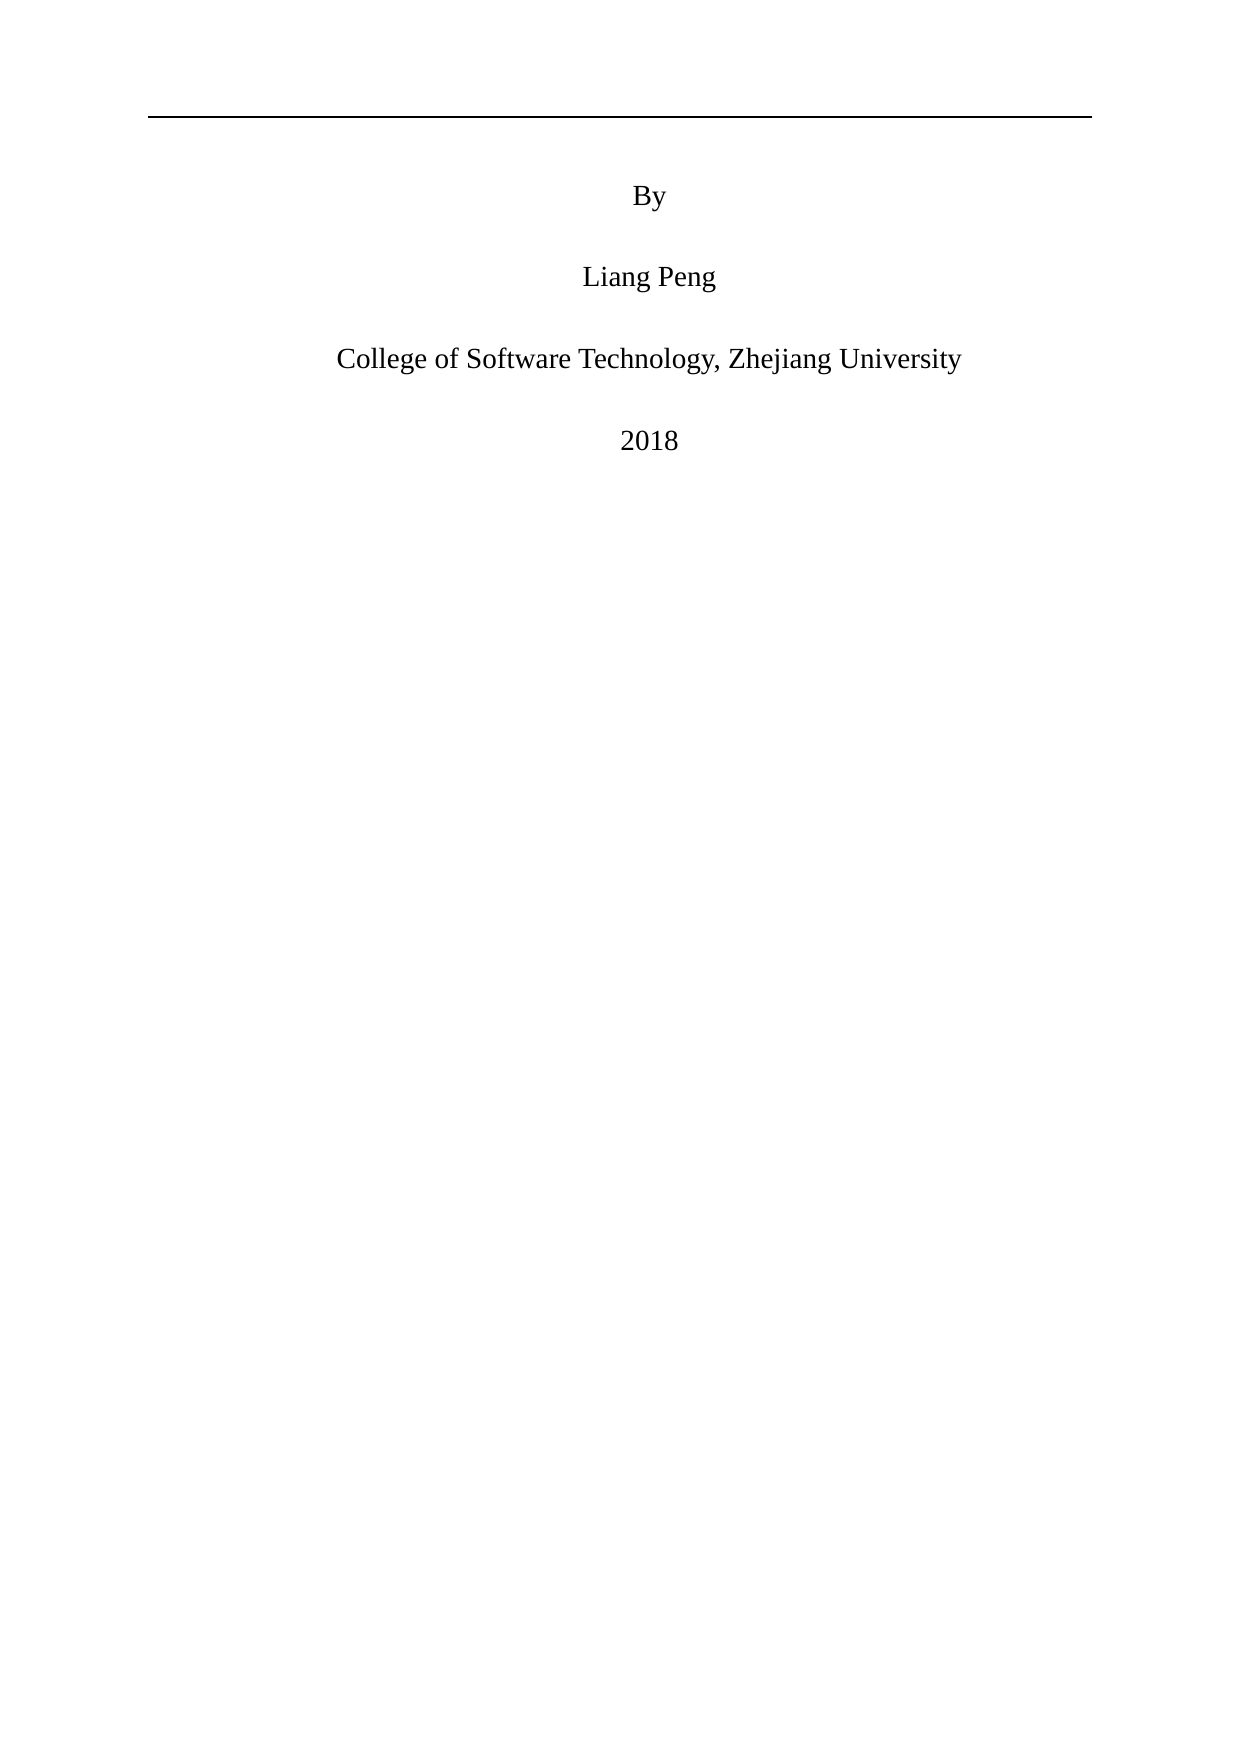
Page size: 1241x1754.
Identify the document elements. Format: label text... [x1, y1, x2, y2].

text 2018 [148, 407, 1092, 472]
text By [148, 162, 1092, 227]
text College of Software Technology, Zhejiang University [148, 326, 1092, 391]
text Liang Peng [148, 244, 1092, 309]
